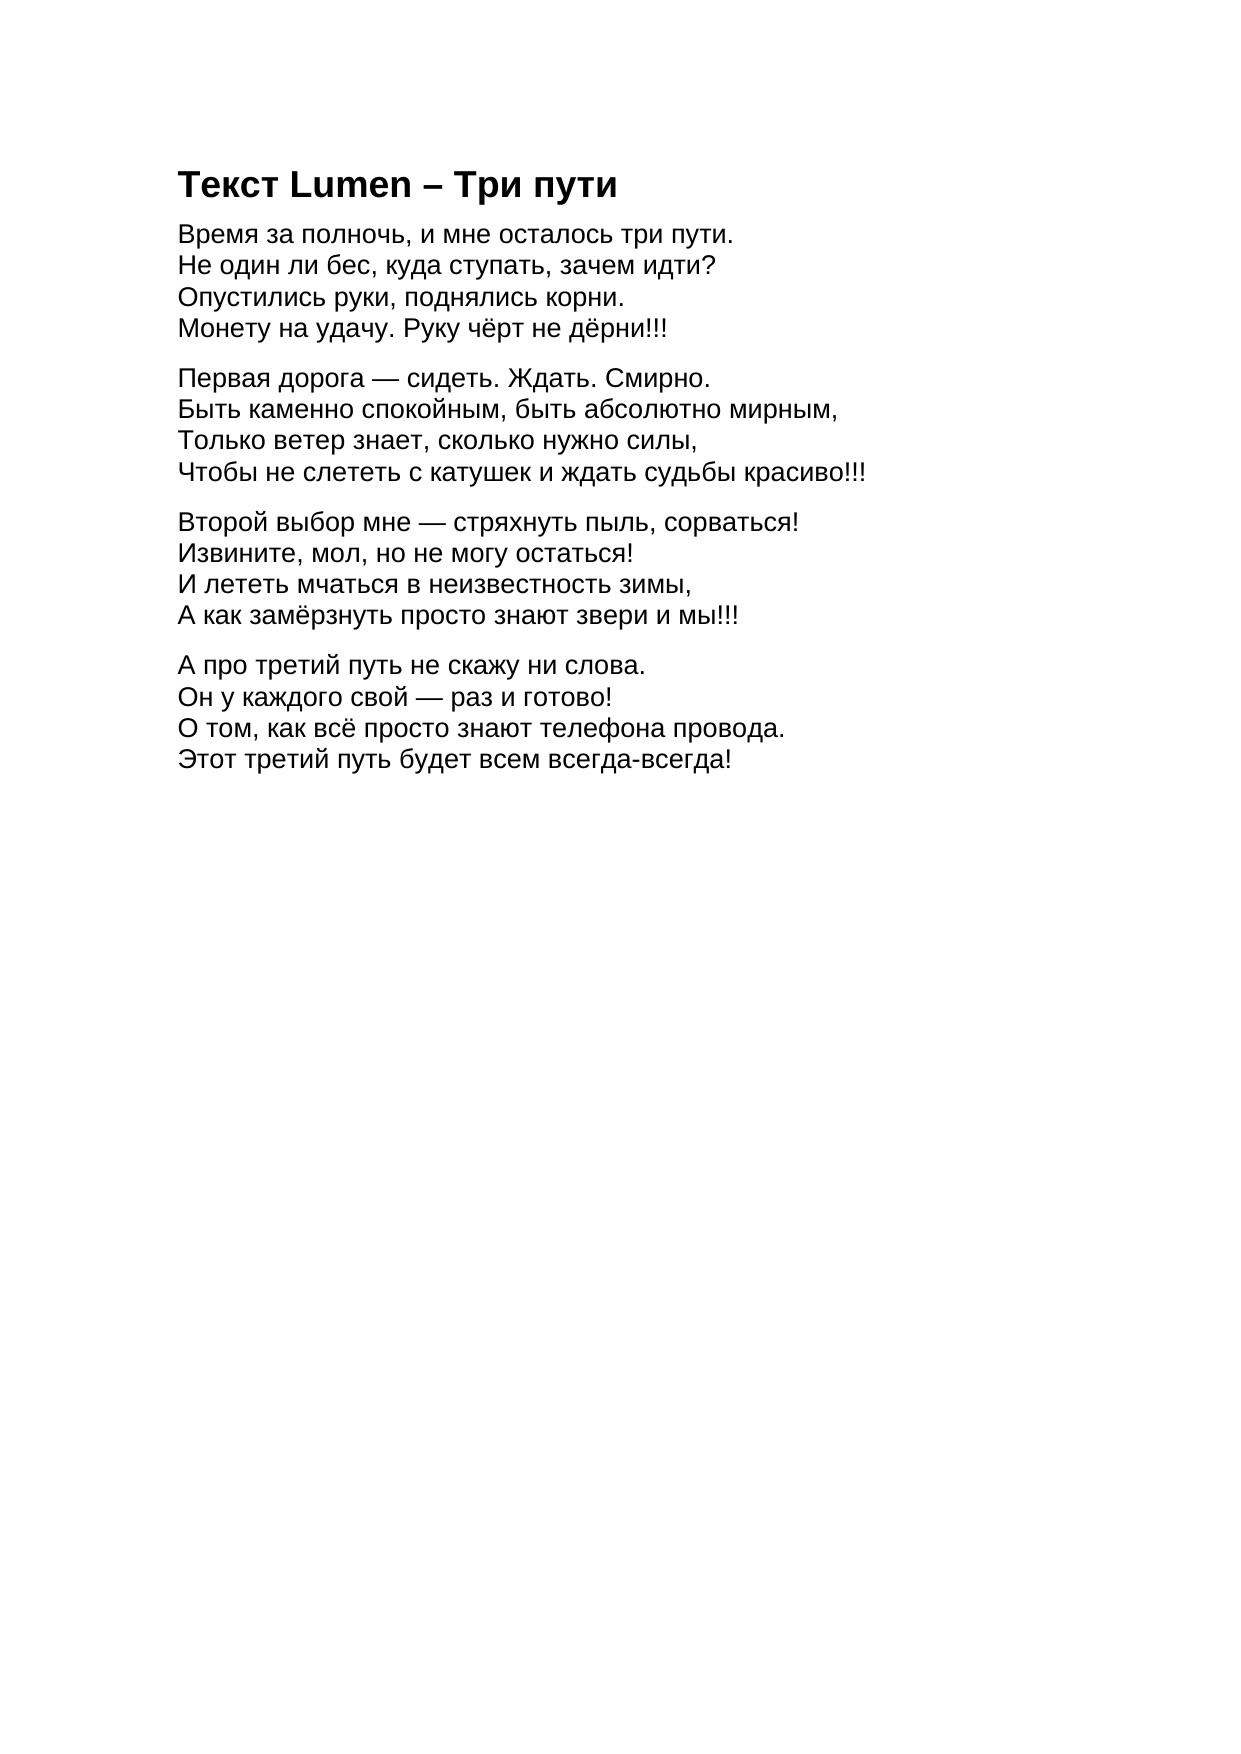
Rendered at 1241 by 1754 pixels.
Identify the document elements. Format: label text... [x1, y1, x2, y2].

text Текст Lumen – Три пути [177, 162, 1152, 206]
text Время за полночь, и мне осталось три пути. Не один ли бес, куда ступать, зачем идти? Опустились руки, поднялись корни. Монету на удачу. Руку чёрт не дёрни!!! [177, 218, 1152, 343]
text Первая дорога — сидеть. Ждать. Смирно. Быть каменно спокойным, быть абсолютно мирным, Только ветер знает, сколько нужно силы, Чтобы не слететь с катушек и ждать судьбы красиво!!! [177, 362, 1152, 487]
text А про третий путь не скажу ни слова. Он у каждого свой — раз и готово! О том, как всё просто знают телефона провода. Этот третий путь будет всем всегда-всегда! [177, 649, 1152, 774]
text Второй выбор мне — стряхнуть пыль, сорваться! Извините, мол, но не могу остаться! И лететь мчаться в неизвестность зимы, А как замёрзнуть просто знают звери и мы!!! [177, 506, 1152, 631]
